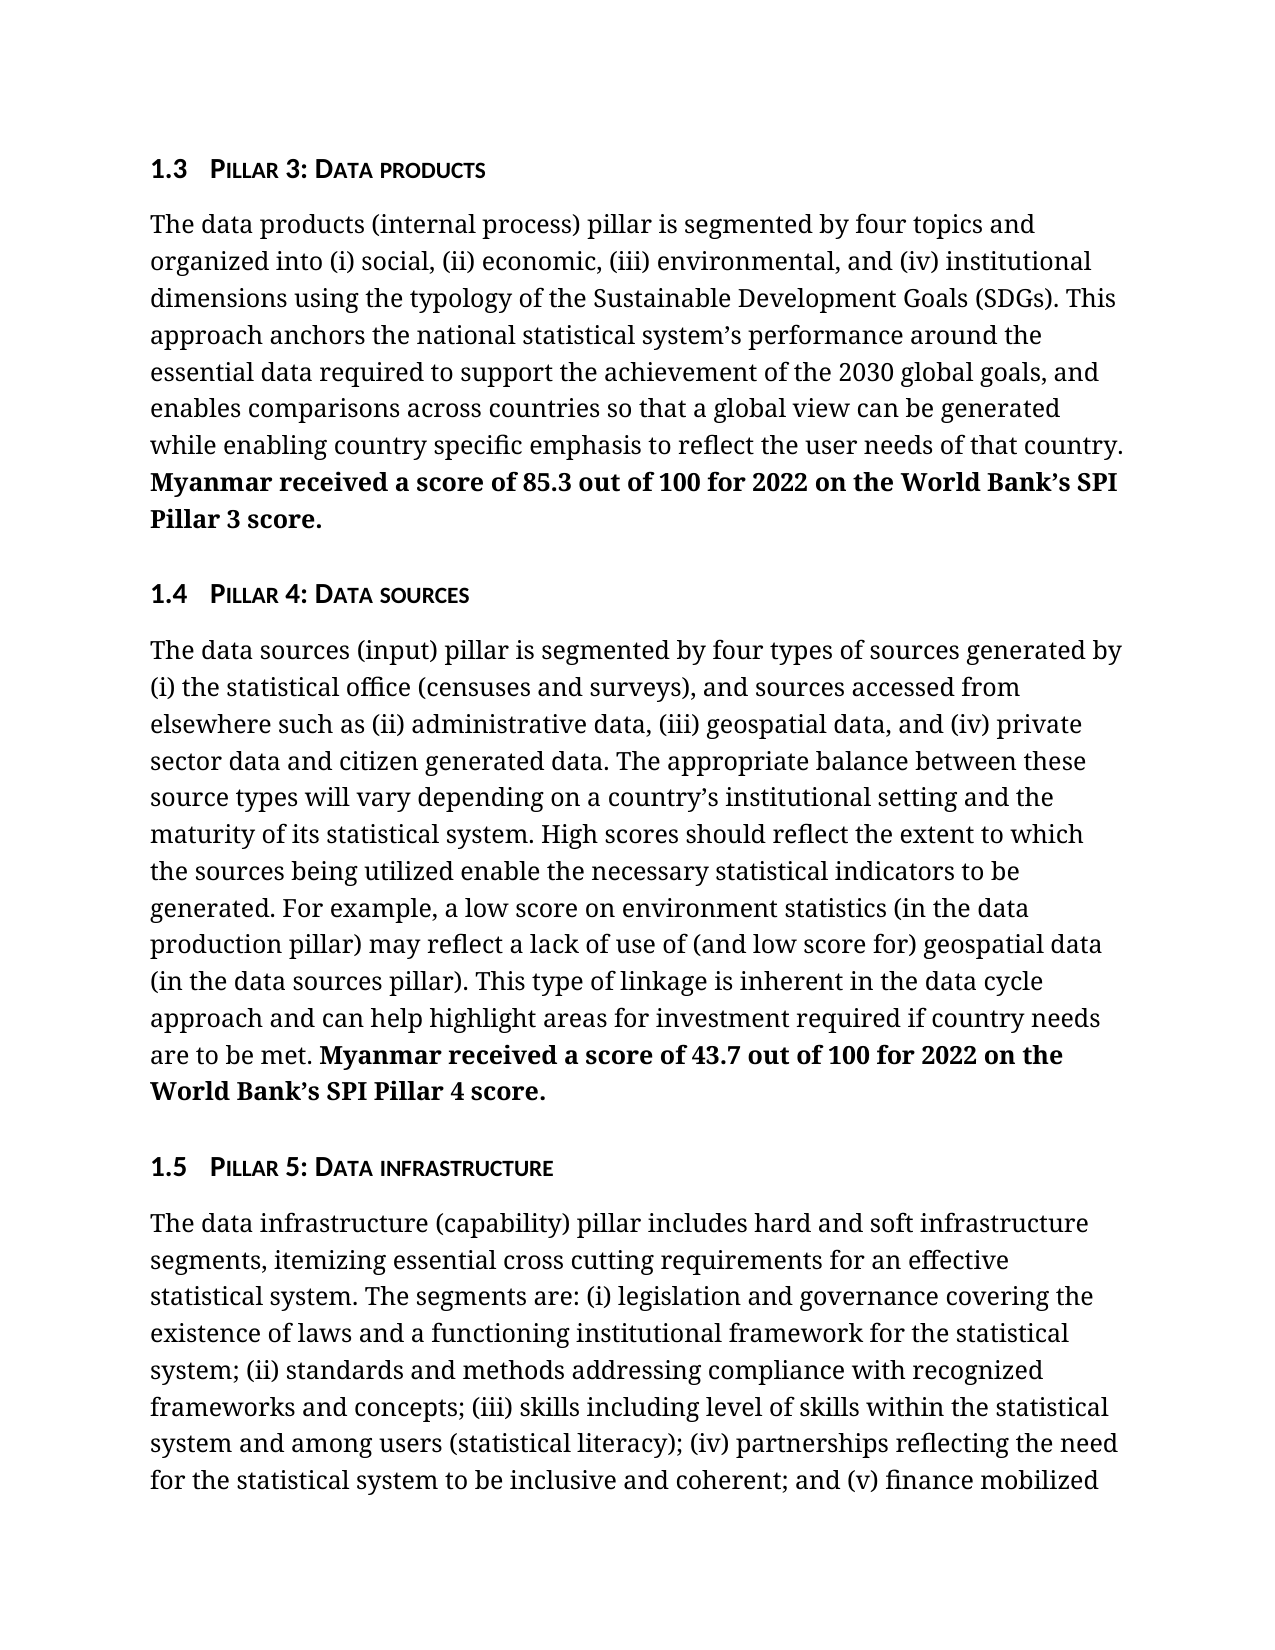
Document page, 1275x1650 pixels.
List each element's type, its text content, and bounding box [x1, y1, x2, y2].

subtitle Pillar 3: Data products [150, 150, 1125, 186]
subtitle Pillar 4: Data sources [150, 576, 1125, 611]
text The data products (internal process) pillar is segmented by four topics and organized into (i) social, (ii) economic, (iii) environmental, and (iv) institutional dimensions using the typology of the Sustainable Development Goals (SDGs). This approach anchors the national statistical system’s performance around the essential data required to support the achievement of the 2030 global goals, and enables comparisons across countries so that a global view can be generated while enabling country specific emphasis to reflect the user needs of that country. Myanmar received a score of 85.3 out of 100 for 2022 on the World Bank’s SPI Pillar 3 score. [150, 207, 1125, 535]
subtitle Pillar 5: Data infrastructure [150, 1148, 1125, 1184]
text The data sources (input) pillar is segmented by four types of sources generated by (i) the statistical office (censuses and surveys), and sources accessed from elsewhere such as (ii) administrative data, (iii) geospatial data, and (iv) private sector data and citizen generated data. The appropriate balance between these source types will vary depending on a country’s institutional setting and the maturity of its statistical system. High scores should reflect the extent to which the sources being utilized enable the necessary statistical indicators to be generated. For example, a low score on environment statistics (in the data production pillar) may reflect a lack of use of (and low score for) geospatial data (in the data sources pillar). This type of linkage is inherent in the data cycle approach and can help highlight areas for investment required if country needs are to be met. Myanmar received a score of 43.7 out of 100 for 2022 on the World Bank’s SPI Pillar 4 score. [150, 633, 1125, 1108]
